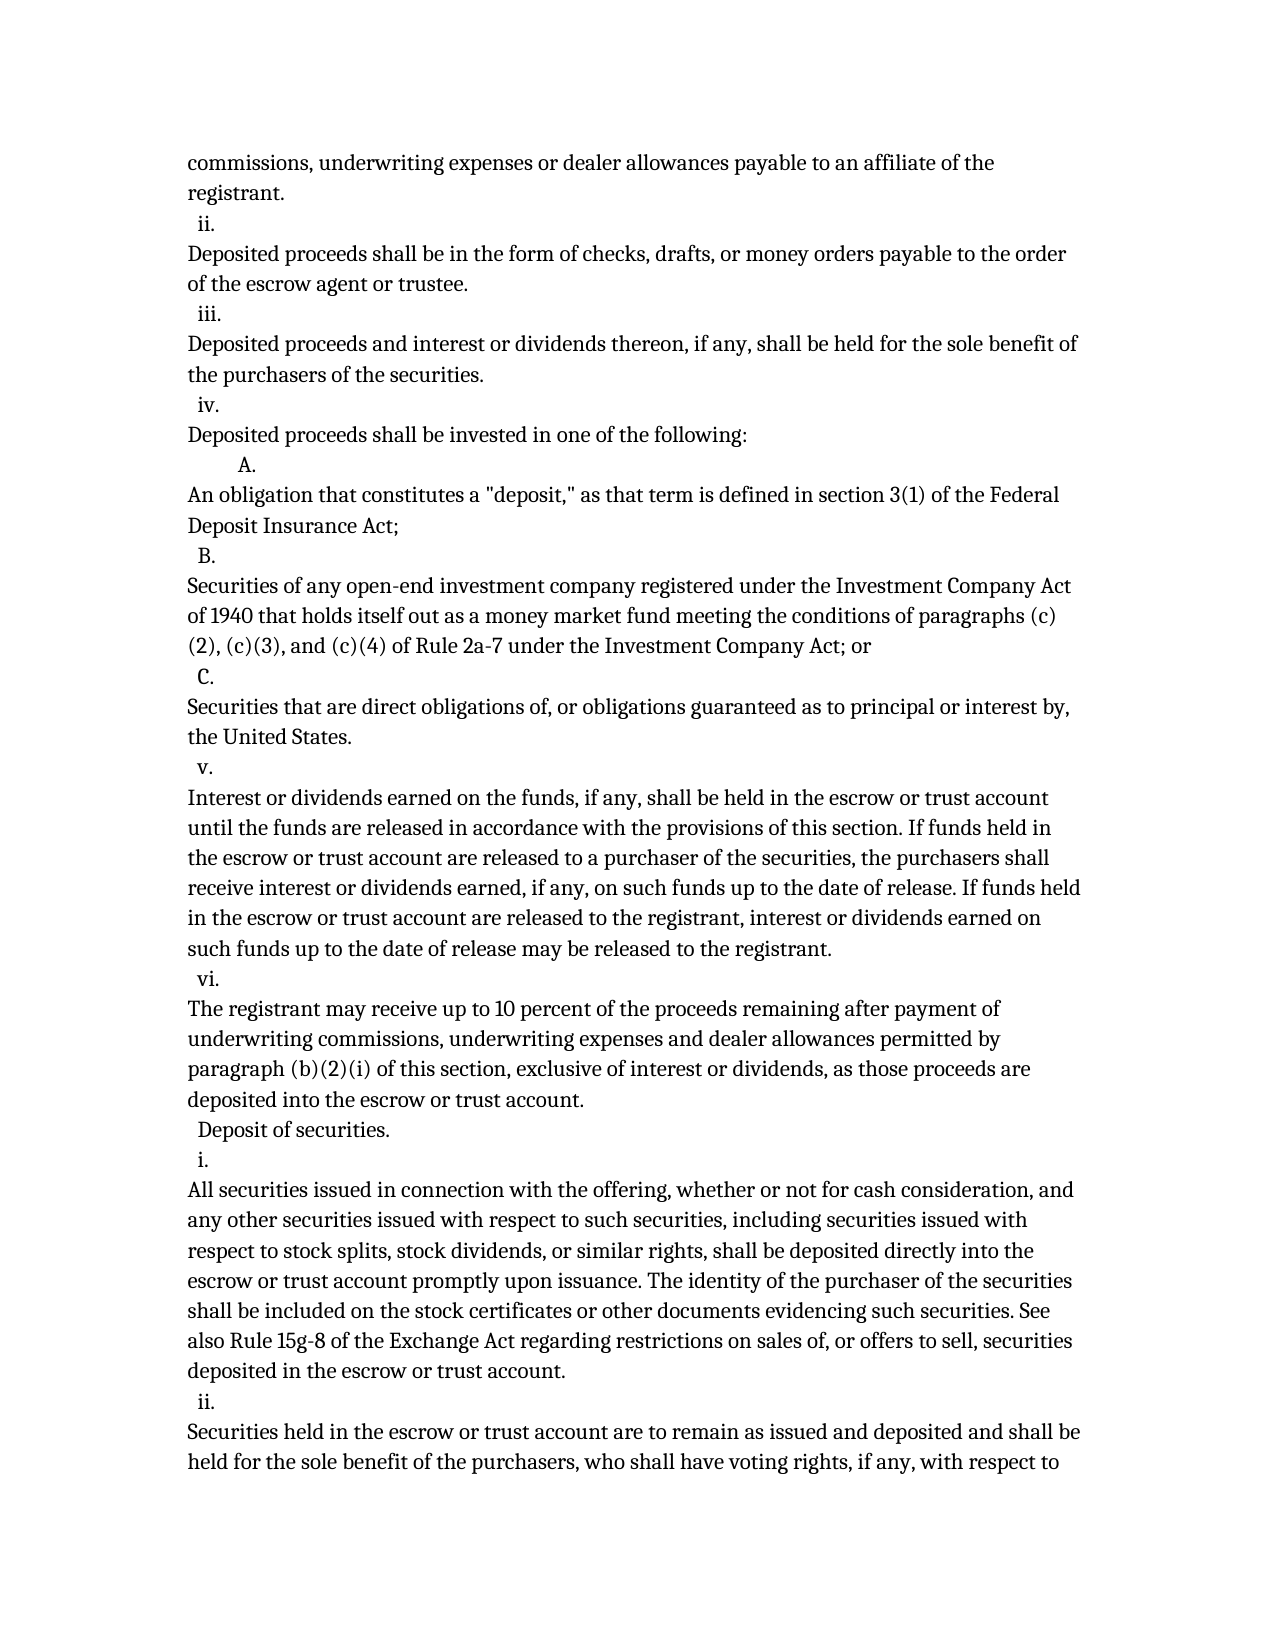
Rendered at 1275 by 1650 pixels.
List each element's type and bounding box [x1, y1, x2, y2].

text [187, 150, 1087, 1475]
